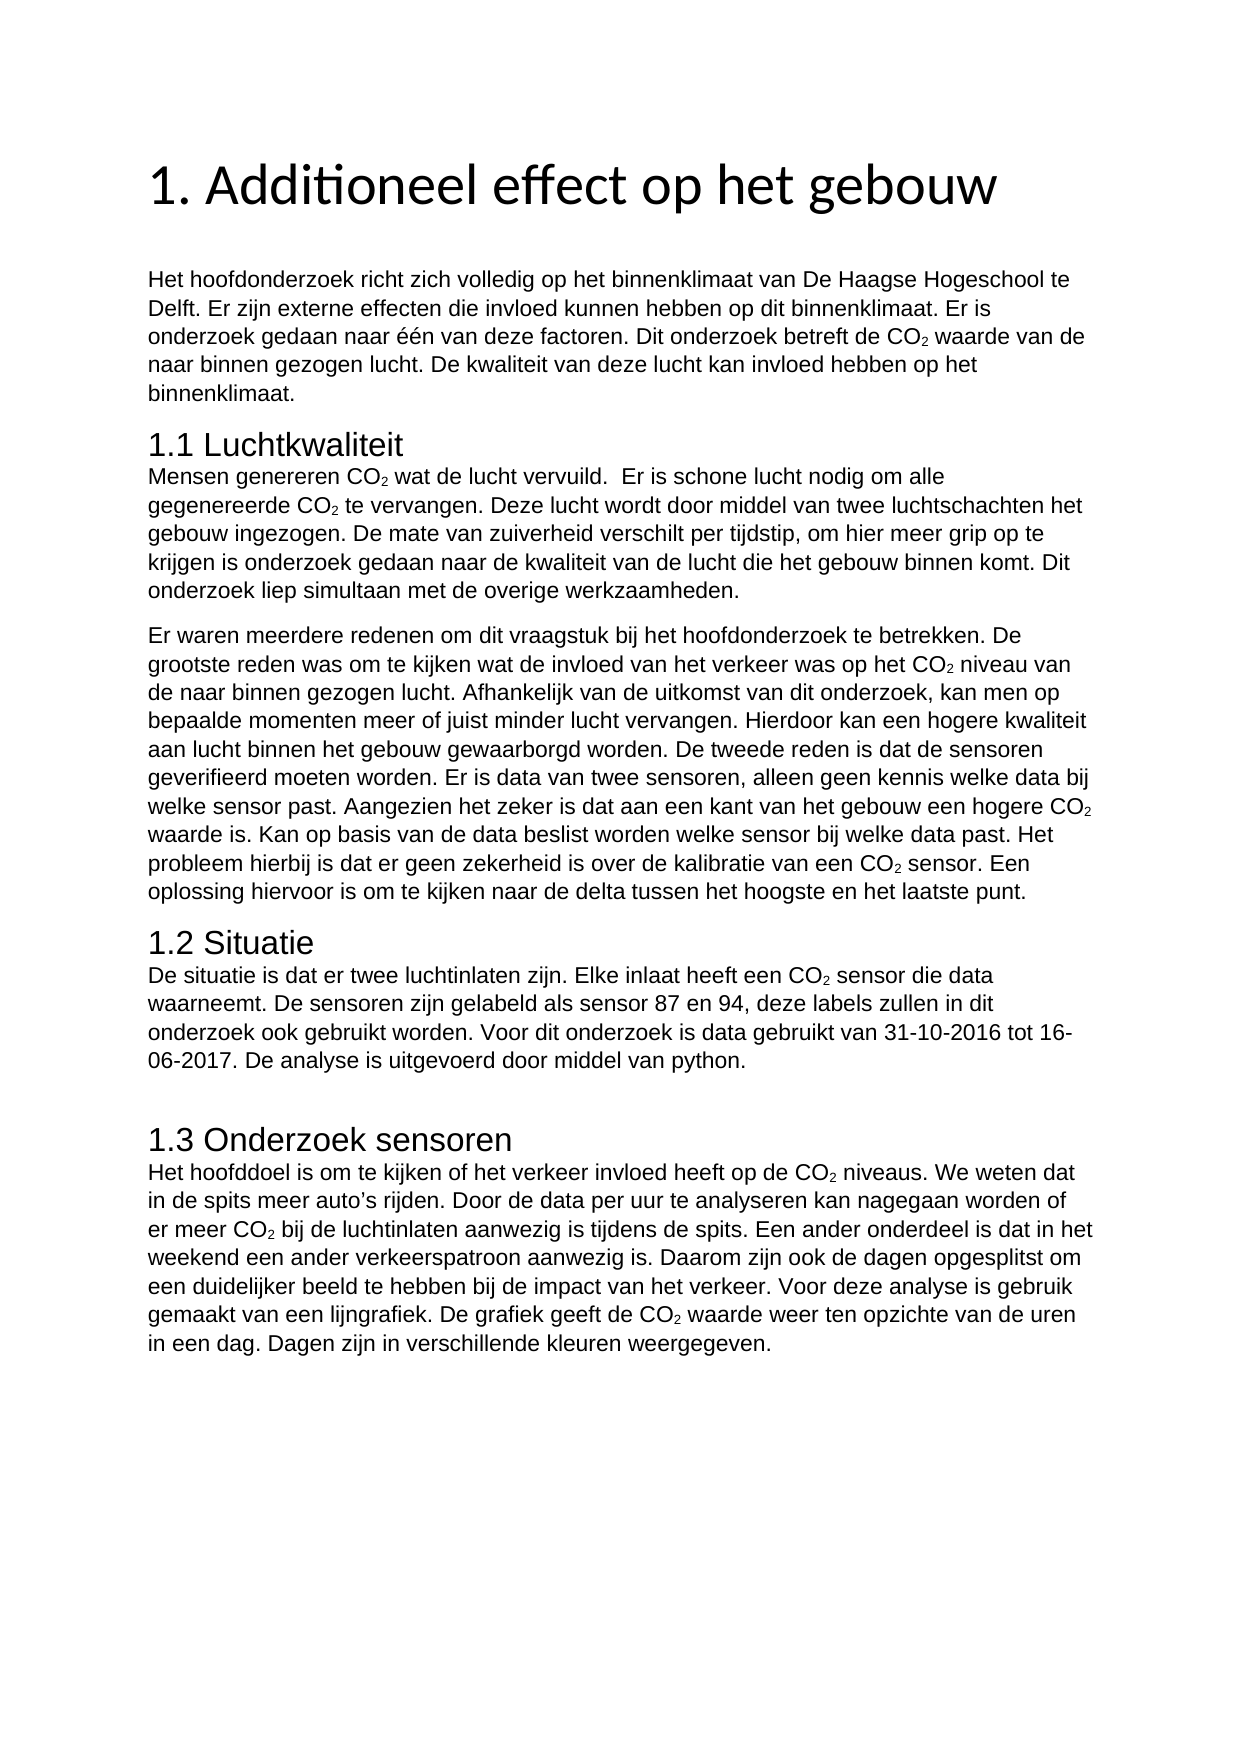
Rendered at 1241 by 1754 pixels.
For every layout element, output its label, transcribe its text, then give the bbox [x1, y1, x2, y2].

text Het hoofddoel is om te kijken of het verkeer invloed heeft op de CO2 niveaus. We weten dat in de spits meer auto’s rijden. Door de data per uur te analyseren kan nagegaan worden of er meer CO2 bij de luchtinlaten aanwezig is tijdens de spits. Een ander onderdeel is dat in het weekend een ander verkeerspatroon aanwezig is. Daarom zijn ook de dagen opgesplitst om een duidelijker beeld te hebben bij de impact van het verkeer. Voor deze analyse is gebruik gemaakt van een lijngrafiek. De grafiek geeft de CO2 waarde weer ten opzichte van de uren in een dag. Dagen zijn in verschillende kleuren weergegeven. [148, 1159, 1093, 1356]
text Mensen genereren CO2 wat de lucht vervuild. Er is schone lucht nodig om alle gegenereerde CO2 te vervangen. Deze lucht wordt door middel van twee luchtschachten het gebouw ingezogen. De mate van zuiverheid verschilt per tijdstip, om hier meer grip op te krijgen is onderzoek gedaan naar de kwaliteit van de lucht die het gebouw binnen komt. Dit onderzoek liep simultaan met de overige werkzaamheden. [148, 463, 1093, 603]
subtitle 1.2 Situatie [148, 923, 1093, 962]
subtitle 1.1 Luchtkwaliteit [148, 425, 1093, 463]
text De situatie is dat er twee luchtinlaten zijn. Elke inlaat heeft een CO2 sensor die data waarneemt. De sensoren zijn gelabeld als sensor 87 en 94, deze labels zullen in dit onderzoek ook gebruikt worden. Voor dit onderzoek is data gebruikt van 31-10-2016 tot 16-06-2017. De analyse is uitgevoerd door middel van python. [148, 962, 1093, 1102]
text Er waren meerdere redenen om dit vraagstuk bij het hoofdonderzoek te betrekken. De grootste reden was om te kijken wat de invloed van het verkeer was op het CO2 niveau van de naar binnen gezogen lucht. Afhankelijk van de uitkomst van dit onderzoek, kan men op bepaalde momenten meer of juist minder lucht vervangen. Hierdoor kan een hogere kwaliteit aan lucht binnen het gebouw gewaarborgd worden. De tweede reden is dat de sensoren geverifieerd moeten worden. Er is data van twee sensoren, alleen geen kennis welke data bij welke sensor past. Aangezien het zeker is dat aan een kant van het gebouw een hogere CO2 waarde is. Kan op basis van de data beslist worden welke sensor bij welke data past. Het probleem hierbij is dat er geen zekerheid is over de kalibratie van een CO2 sensor. Een oplossing hiervoor is om te kijken naar de delta tussen het hoogste en het laatste punt. [148, 622, 1093, 904]
subtitle 1.3 Onderzoek sensoren [148, 1121, 1093, 1159]
text 1. Additioneel effect op het gebouw [148, 148, 1093, 247]
text Het hoofdonderzoek richt zich volledig op het binnenklimaat van De Haagse Hogeschool te Delft. Er zijn externe effecten die invloed kunnen hebben op dit binnenklimaat. Er is onderzoek gedaan naar één van deze factoren. Dit onderzoek betreft de CO2 waarde van de naar binnen gezogen lucht. De kwaliteit van deze lucht kan invloed hebben op het binnenklimaat. [148, 266, 1093, 406]
